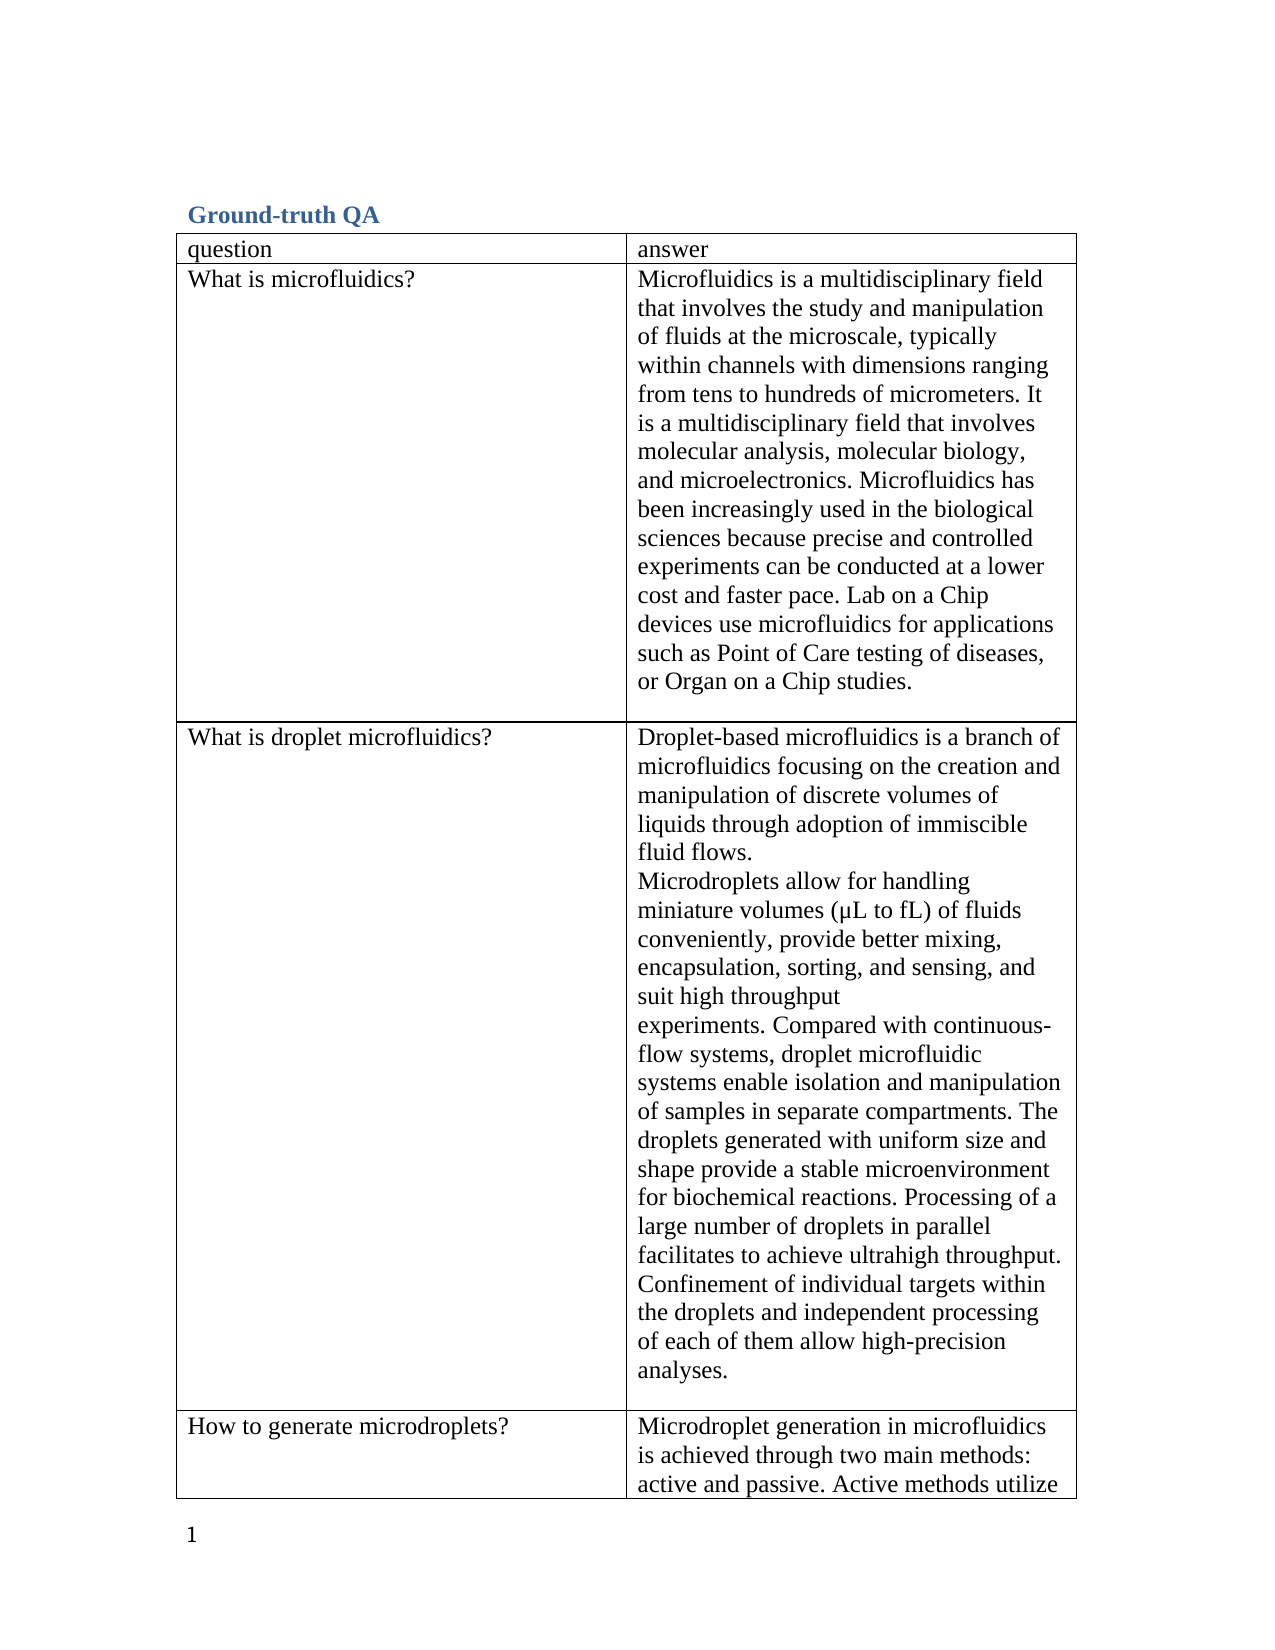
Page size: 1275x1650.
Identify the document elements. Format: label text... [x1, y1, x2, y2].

table_cell Droplet-based microfluidics is a branch of microfluidics focusing on the creation and manipulation of discrete volumes of liquids through adoption of immiscible fluid flows. Microdroplets allow for handling miniature volumes (μL to fL) of fluids conveniently, provide better mixing, encapsulation, sorting, and sensing, and suit high throughput experiments. Compared with continuous-flow systems, droplet microfluidic systems enable isolation and manipulation of samples in separate compartments. The droplets generated with uniform size and shape provide a stable microenvironment for biochemical reactions. Processing of a large number of droplets in parallel facilitates to achieve ultrahigh throughput. Confinement of individual targets within the droplets and independent processing of each of them allow high-precision analyses. [627, 723, 1076, 1410]
table_cell What is droplet microfluidics? [177, 723, 626, 1410]
subtitle Ground-truth QA [187, 200, 1087, 229]
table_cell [177, 1411, 626, 1497]
table_cell What is microfluidics? [177, 264, 626, 721]
table_header question [177, 234, 626, 263]
table_header answer [627, 234, 1076, 263]
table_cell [627, 1411, 1076, 1497]
table_cell Microfluidics is a multidisciplinary field that involves the study and manipulation of fluids at the microscale, typically within channels with dimensions ranging from tens to hundreds of micrometers. It is a multidisciplinary field that involves molecular analysis, molecular biology, and microelectronics. Microfluidics has been increasingly used in the biological sciences because precise and controlled experiments can be conducted at a lower cost and faster pace. Lab on a Chip devices use microfluidics for applications such as Point of Care testing of diseases, or Organ on a Chip studies. [627, 264, 1076, 721]
